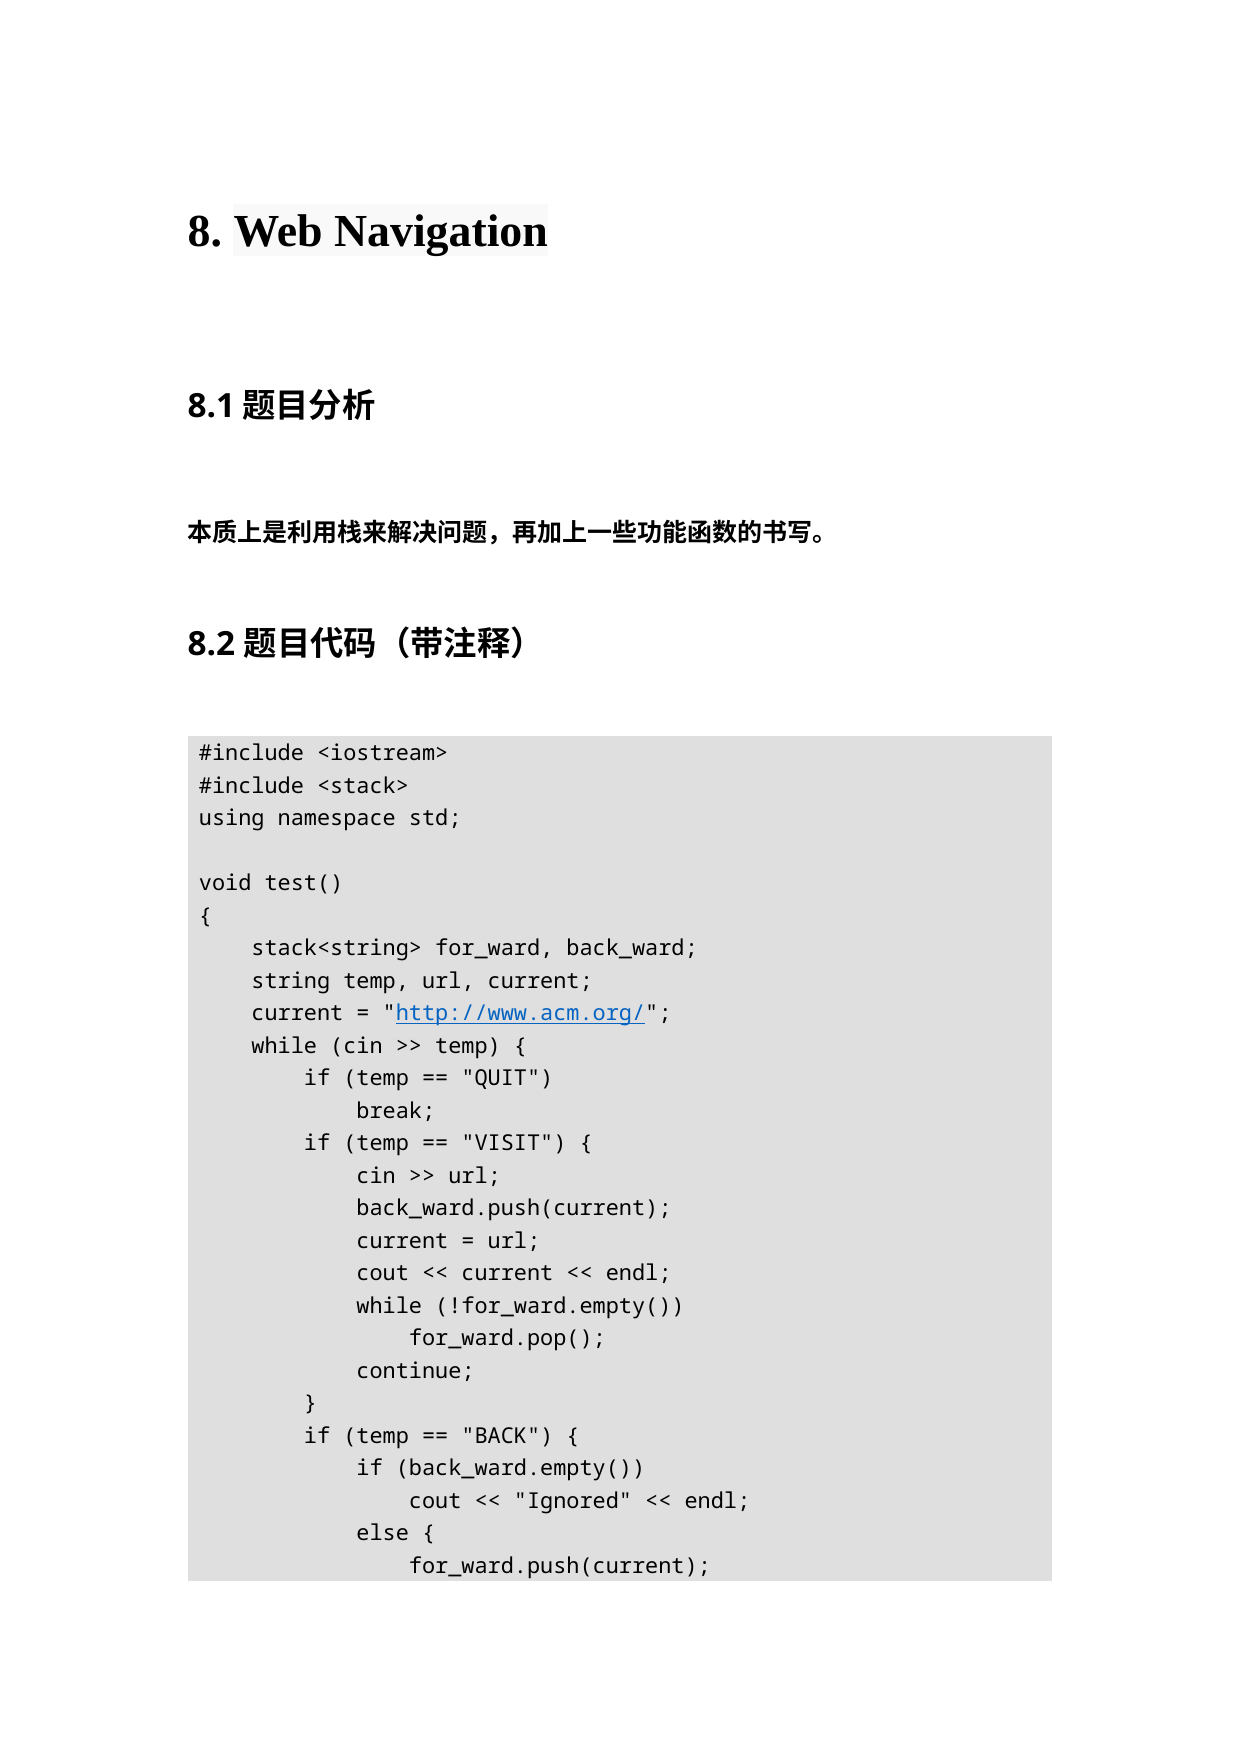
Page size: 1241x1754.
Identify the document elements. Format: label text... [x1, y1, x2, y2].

text 本质上是利用栈来解决问题，再加上一些功能函数的书写。 [187, 498, 1053, 563]
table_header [188, 736, 1052, 1581]
subtitle 8.2 题目代码（带注释） [187, 609, 1053, 674]
subtitle 8.1题目分析 [187, 371, 1053, 436]
subtitle 8. Web Navigation [187, 197, 1053, 262]
